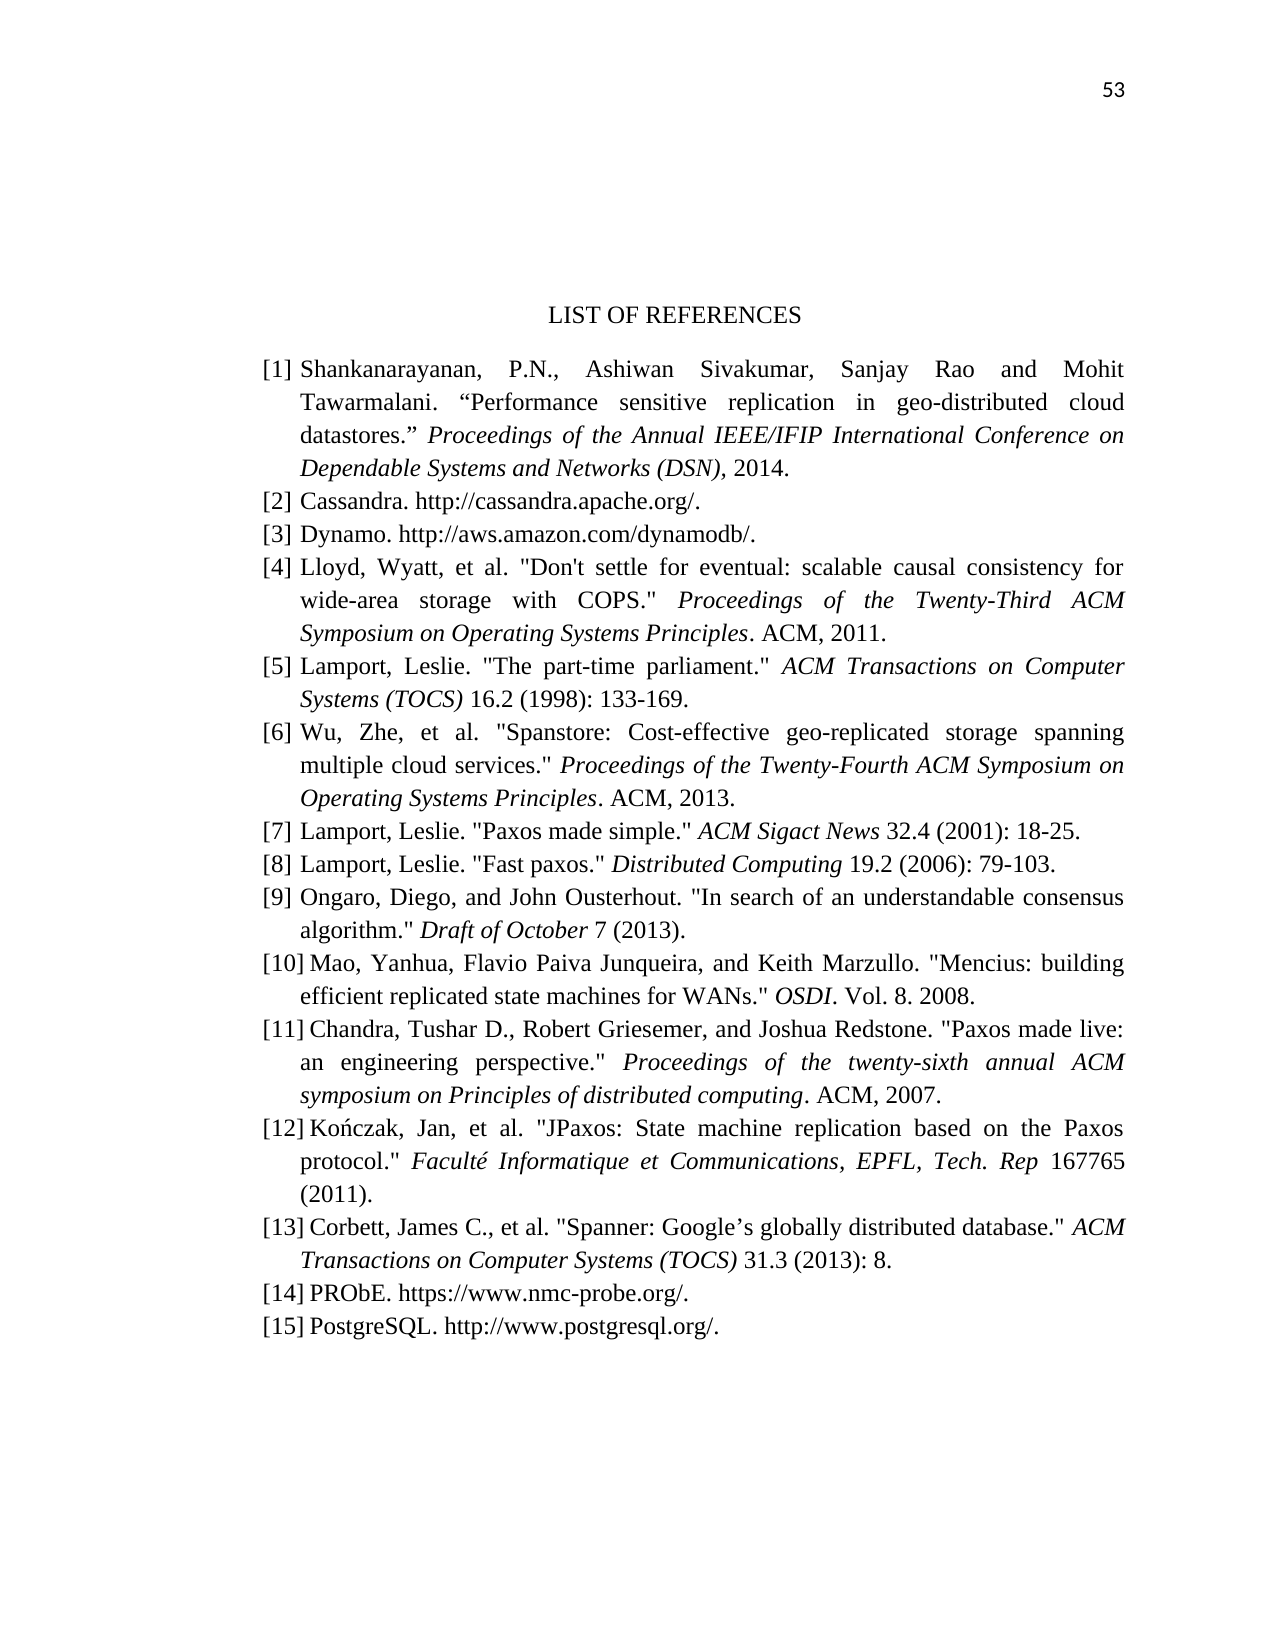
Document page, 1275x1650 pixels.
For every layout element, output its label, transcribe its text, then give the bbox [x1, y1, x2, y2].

list Lamport, Leslie. "The part-time parliament." ACM Transactions on Computer Systems (TOCS) 16.2 (1998): 133-169. [262, 651, 1125, 713]
list Lamport, Leslie. "Fast paxos." Distributed Computing 19.2 (2006): 79-103. [262, 849, 1125, 878]
list Dynamo. http://aws.amazon.com/dynamodb/. [262, 519, 1125, 548]
list Corbett, James C., et al. "Spanner: Google’s globally distributed database." ACM Transactions on Computer Systems (TOCS) 31.3 (2013): 8. [262, 1212, 1125, 1274]
list PostgreSQL. http://www.postgresql.org/. [262, 1311, 1125, 1340]
list PRObE. https://www.nmc-probe.org/. [262, 1278, 1125, 1307]
list Shankanarayanan, P.N., Ashiwan Sivakumar, Sanjay Rao and Mohit Tawarmalani. “Performance sensitive replication in geo-distributed cloud datastores.” Proceedings of the Annual IEEE/IFIP International Conference on Dependable Systems and Networks (DSN), 2014. [262, 354, 1125, 482]
list Lloyd, Wyatt, et al. "Don't settle for eventual: scalable causal consistency for wide-area storage with COPS." Proceedings of the Twenty-Third ACM Symposium on Operating Systems Principles. ACM, 2011. [262, 552, 1125, 647]
list Chandra, Tushar D., Robert Griesemer, and Joshua Redstone. "Paxos made live: an engineering perspective." Proceedings of the twenty-sixth annual ACM symposium on Principles of distributed computing. ACM, 2007. [262, 1014, 1125, 1109]
list Ongaro, Diego, and John Ousterhout. "In search of an understandable consensus algorithm." Draft of October 7 (2013). [262, 882, 1125, 944]
list Mao, Yanhua, Flavio Paiva Junqueira, and Keith Marzullo. "Mencius: building efficient replicated state machines for WANs." OSDI. Vol. 8. 2008. [262, 948, 1125, 1010]
list Lamport, Leslie. "Paxos made simple." ACM Sigact News 32.4 (2001): 18-25. [262, 816, 1125, 845]
text LIST OF REFERENCES [225, 300, 1125, 329]
list Kończak, Jan, et al. "JPaxos: State machine replication based on the Paxos protocol." Faculté Informatique et Communications, EPFL, Tech. Rep 167765 (2011). [262, 1113, 1125, 1208]
list Wu, Zhe, et al. "Spanstore: Cost-effective geo-replicated storage spanning multiple cloud services." Proceedings of the Twenty-Fourth ACM Symposium on Operating Systems Principles. ACM, 2013. [262, 717, 1125, 812]
list Cassandra. http://cassandra.apache.org/. [262, 486, 1125, 515]
